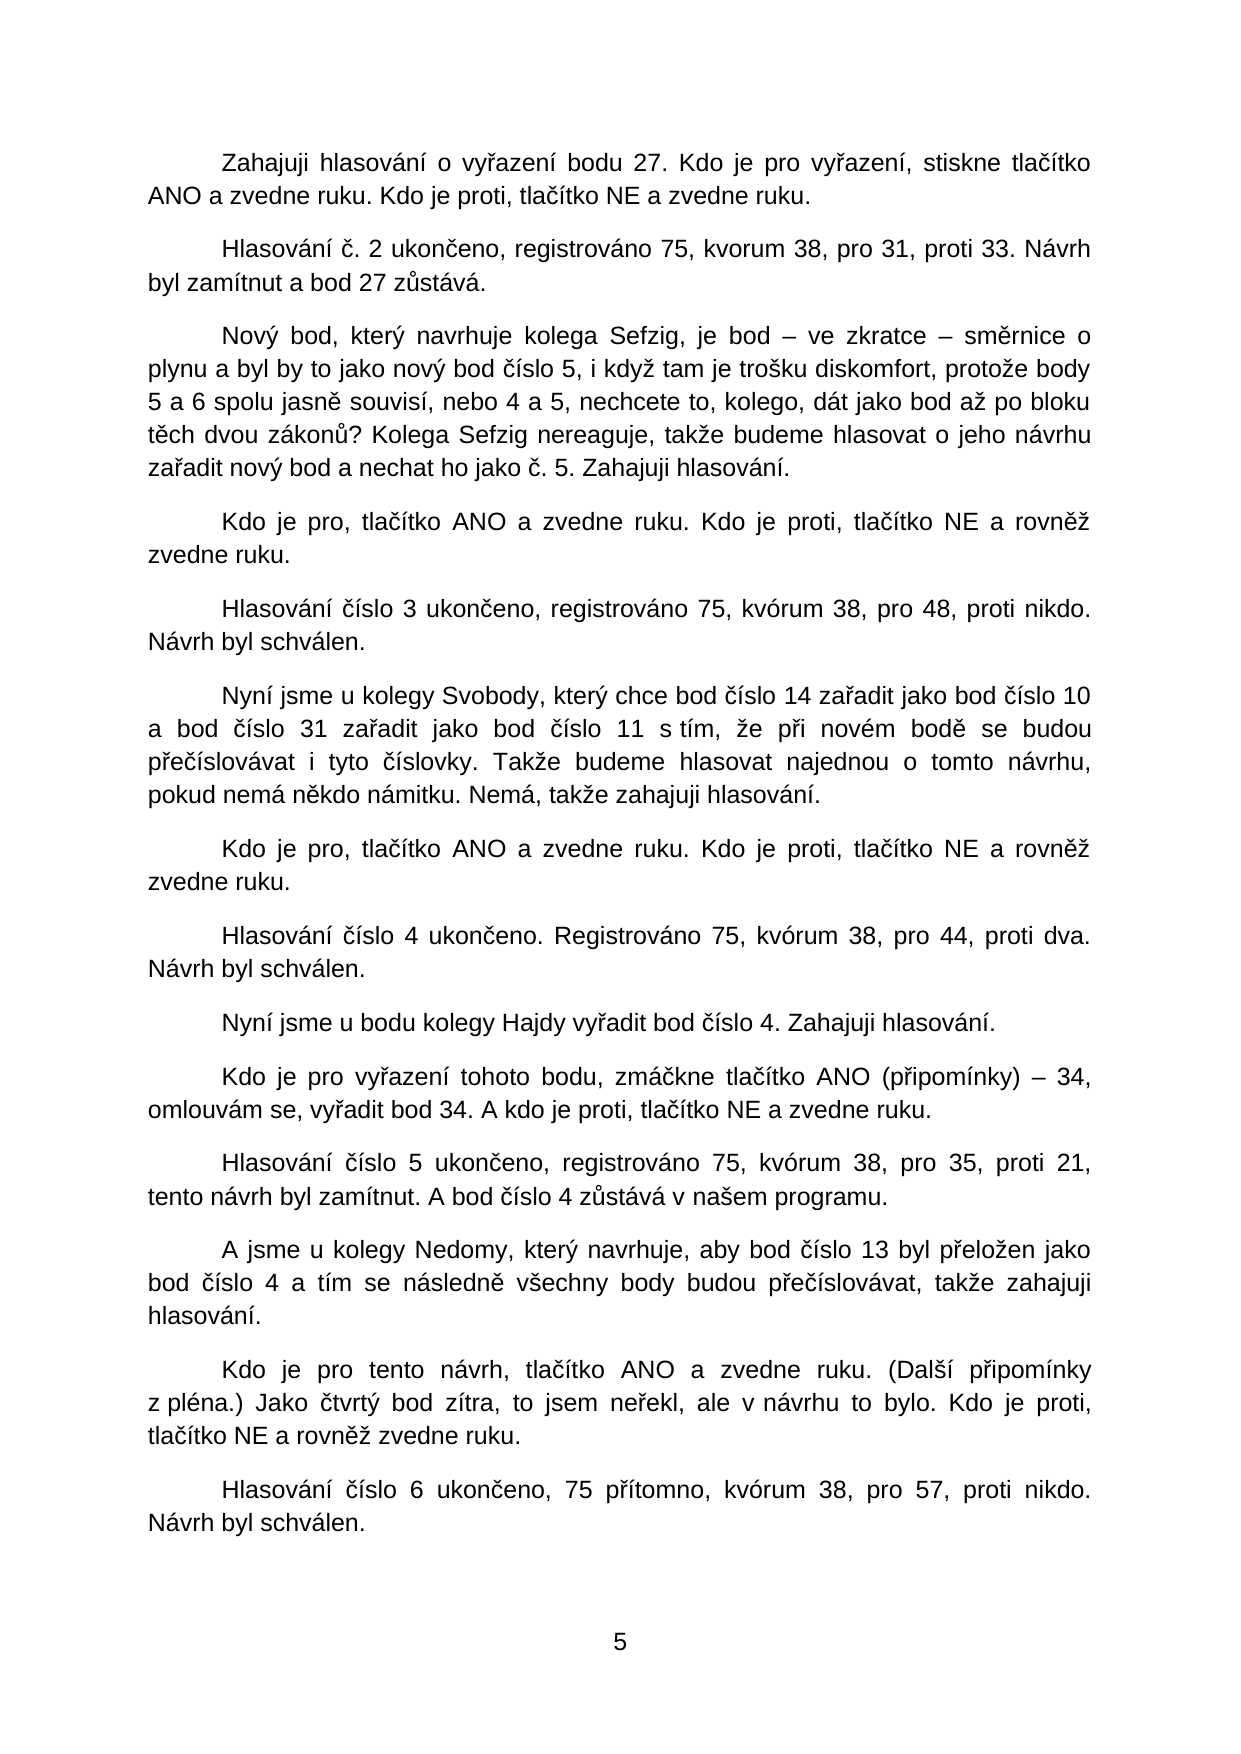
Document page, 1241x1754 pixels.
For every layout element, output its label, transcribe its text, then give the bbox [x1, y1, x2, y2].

text Hlasování číslo 5 ukončeno, registrováno 75, kvórum 38, pro 35, proti 21, tento návrh byl zamítnut. A bod číslo 4 zůstává v našem programu. [148, 1148, 1093, 1210]
text Hlasování číslo 6 ukončeno, 75 přítomno, kvórum 38, pro 57, proti nikdo. Návrh byl schválen. [148, 1475, 1093, 1537]
text Nový bod, který navrhuje kolega Sefzig, je bod – ve zkratce – směrnice o plynu a byl by to jako nový bod číslo 5, i když tam je trošku diskomfort, protože body 6 spolu jasně souvisí, nebo 5, nechcete to, kolego, dát jako bod až po bloku těch dvou zákonů? Kolega Sefzig nereaguje, takže budeme hlasovat o jeho návrhu zařadit nový bod a nechat ho jako č. 5. Zahajuji hlasování. [148, 321, 1093, 482]
text Nyní jsme u kolegy Svobody, který chce bod číslo 14 zařadit jako bod číslo bod číslo 31 zařadit jako bod číslo 11 s tím, že při novém bodě se budou přečíslovávat i tyto číslovky. Takže budeme hlasovat najednou o tomto návrhu, pokud nemá někdo námitku. Nemá, takže zahajuji hlasování. [148, 681, 1093, 809]
text Hlasování číslo 4 ukončeno. Registrováno 75, kvórum 38, pro 44, proti dva. Návrh byl schválen. [148, 921, 1093, 983]
text Nyní jsme u bodu kolegy Hajdy vyřadit bod číslo 4. Zahajuji hlasování. [148, 1008, 1093, 1036]
text Kdo je pro tento návrh, tlačítko ANO a zvedne ruku. (Další připomínky z pléna.) Jako čtvrtý bod zítra, to jsem neřekl, ale v návrhu to bylo. Kdo je proti, tlačítko NE a rovněž zvedne ruku. [148, 1355, 1093, 1450]
text Kdo je pro, tlačítko ANO a zvedne ruku. Kdo je proti, tlačítko NE a rovněž zvedne ruku. [148, 834, 1093, 896]
text Hlasování číslo 3 ukončeno, registrováno 75, kvórum 38, pro 48, proti nikdo. Návrh byl schválen. [148, 594, 1093, 656]
text Zahajuji hlasování o vyřazení bodu 27. Kdo je pro vyřazení, stiskne tlačítko ANO a zvedne ruku. Kdo je proti, tlačítko NE a zvedne ruku. [148, 148, 1093, 209]
text Hlasování č. 2 ukončeno, registrováno 75, kvorum 38, pro 31, proti 33. Návrh byl zamítnut a bod 27 zůstává. [148, 234, 1093, 296]
text Kdo je pro, tlačítko ANO a zvedne ruku. Kdo je proti, tlačítko NE a rovněž zvedne ruku. [148, 507, 1093, 569]
text A jsme u kolegy Nedomy, který navrhuje, aby bod číslo 13 byl přeložen jako bod číslo tím se následně všechny body budou přečíslovávat, takže zahajuji hlasování. [148, 1235, 1093, 1330]
text Kdo je pro vyřazení tohoto bodu, zmáčkne tlačítko ANO (připomínky) – 34, omlouvám se, vyřadit bod kdo je proti, tlačítko NE a zvedne ruku. [148, 1062, 1093, 1123]
